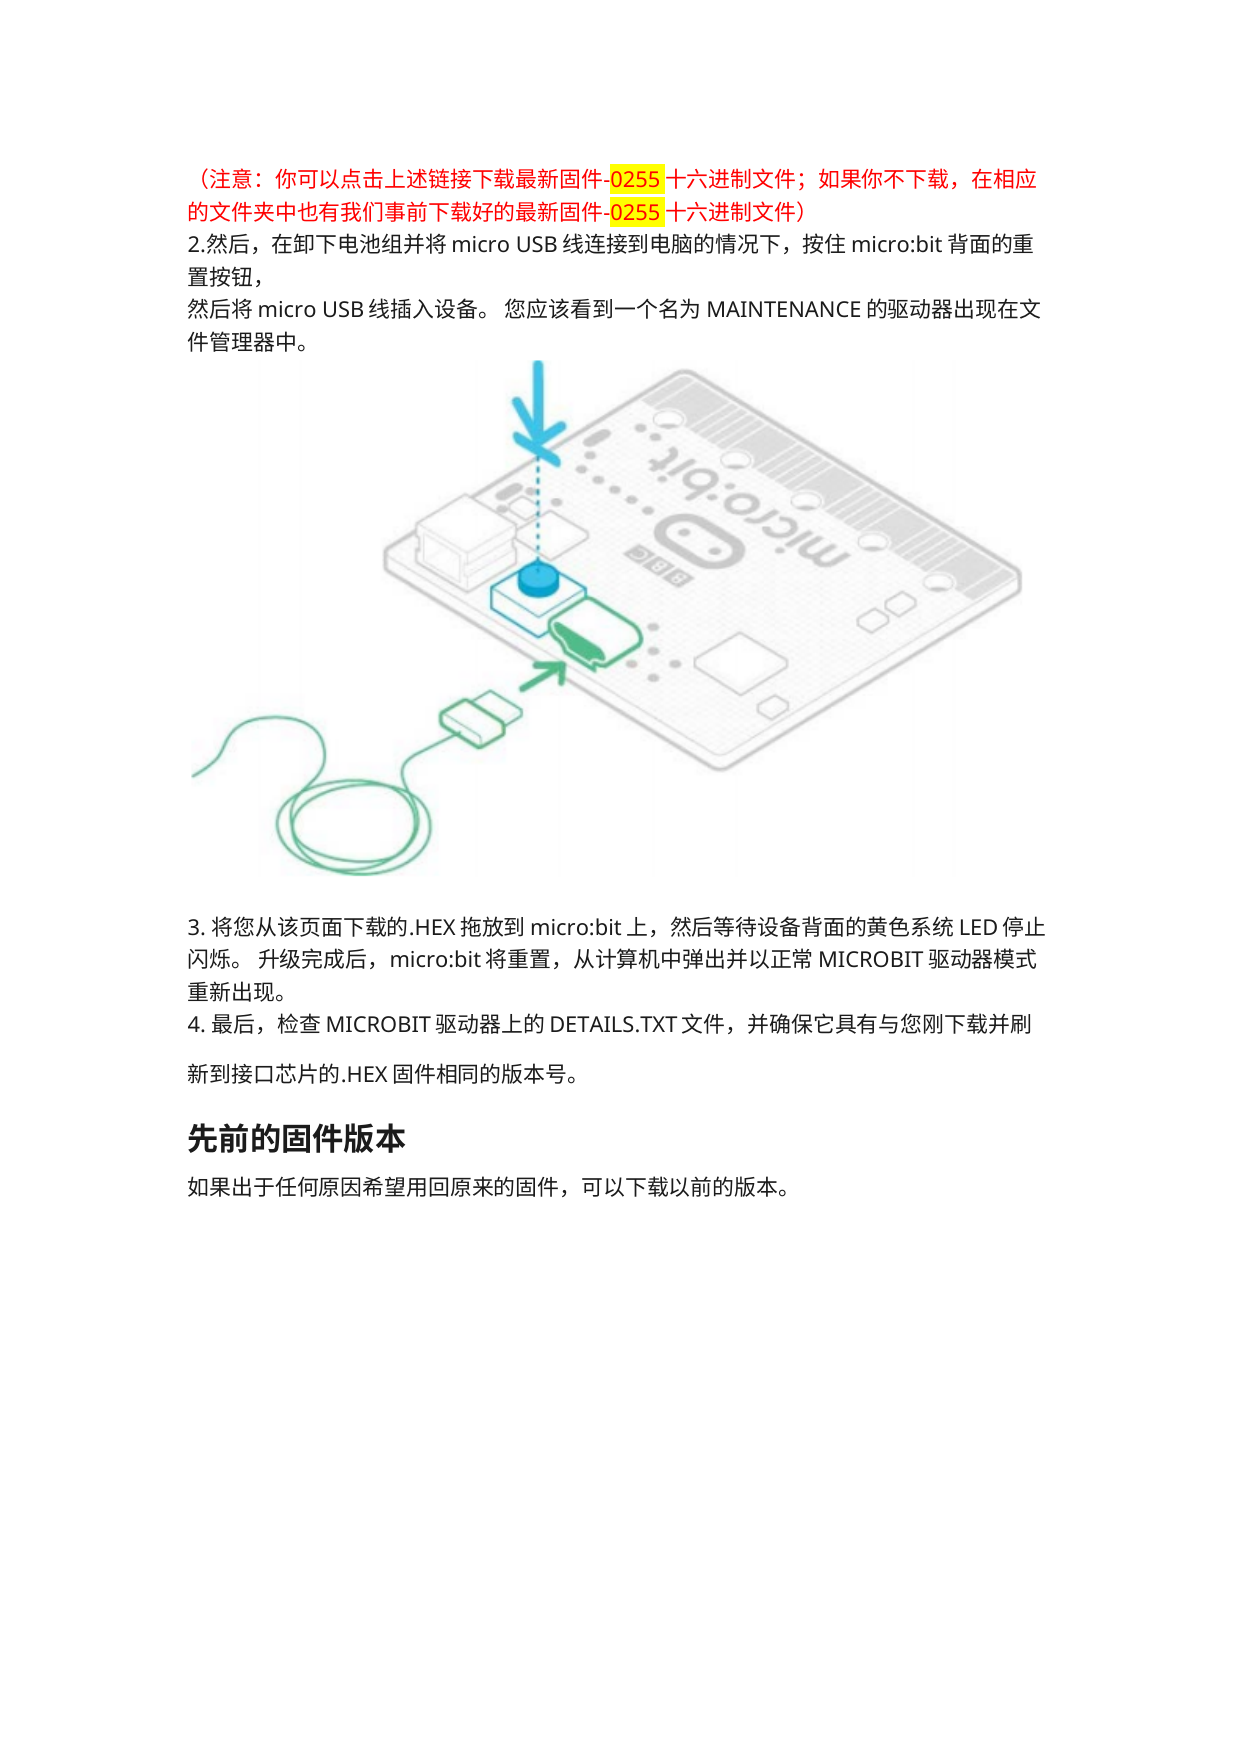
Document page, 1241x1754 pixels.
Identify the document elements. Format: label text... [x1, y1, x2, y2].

text 如果出于任何原因希望用回原来的固件，可以下载以前的版本。 [187, 1169, 1053, 1202]
text 先前的固件版本 [187, 1104, 1053, 1169]
text 2.然后，在卸下电池组并将micro USB线连接到电脑的情况下，按住micro:bit背面的重置按钮， [187, 227, 1053, 292]
text 然后将micro USB线插入设备。 您应该看到一个名为MAINTENANCE的驱动器出现在文件管理器中。 [187, 292, 1053, 357]
text 4. 最后，检查MICROBIT驱动器上的DETAILS.TXT文件，并确保它具有与您刚下载并刷新到接口芯片的.HEX固件相同的版本号。 [187, 1007, 1053, 1104]
text 3. 将您从该页面下载的.HEX拖放到micro:bit上，然后等待设备背面的黄色系统LED停止闪烁。 升级完成后，micro:bit将重置，从计算机中弹出并以正常MICROBIT驱动器模式重新出现。 [187, 909, 1053, 1007]
picture [187, 357, 1027, 884]
text （注意：你可以点击上述链接下载最新固件-0255十六进制文件；如果你不下载，在相应的文件夹中也有我们事前下载好的最新固件-0255十六进制文件） [187, 162, 1053, 227]
